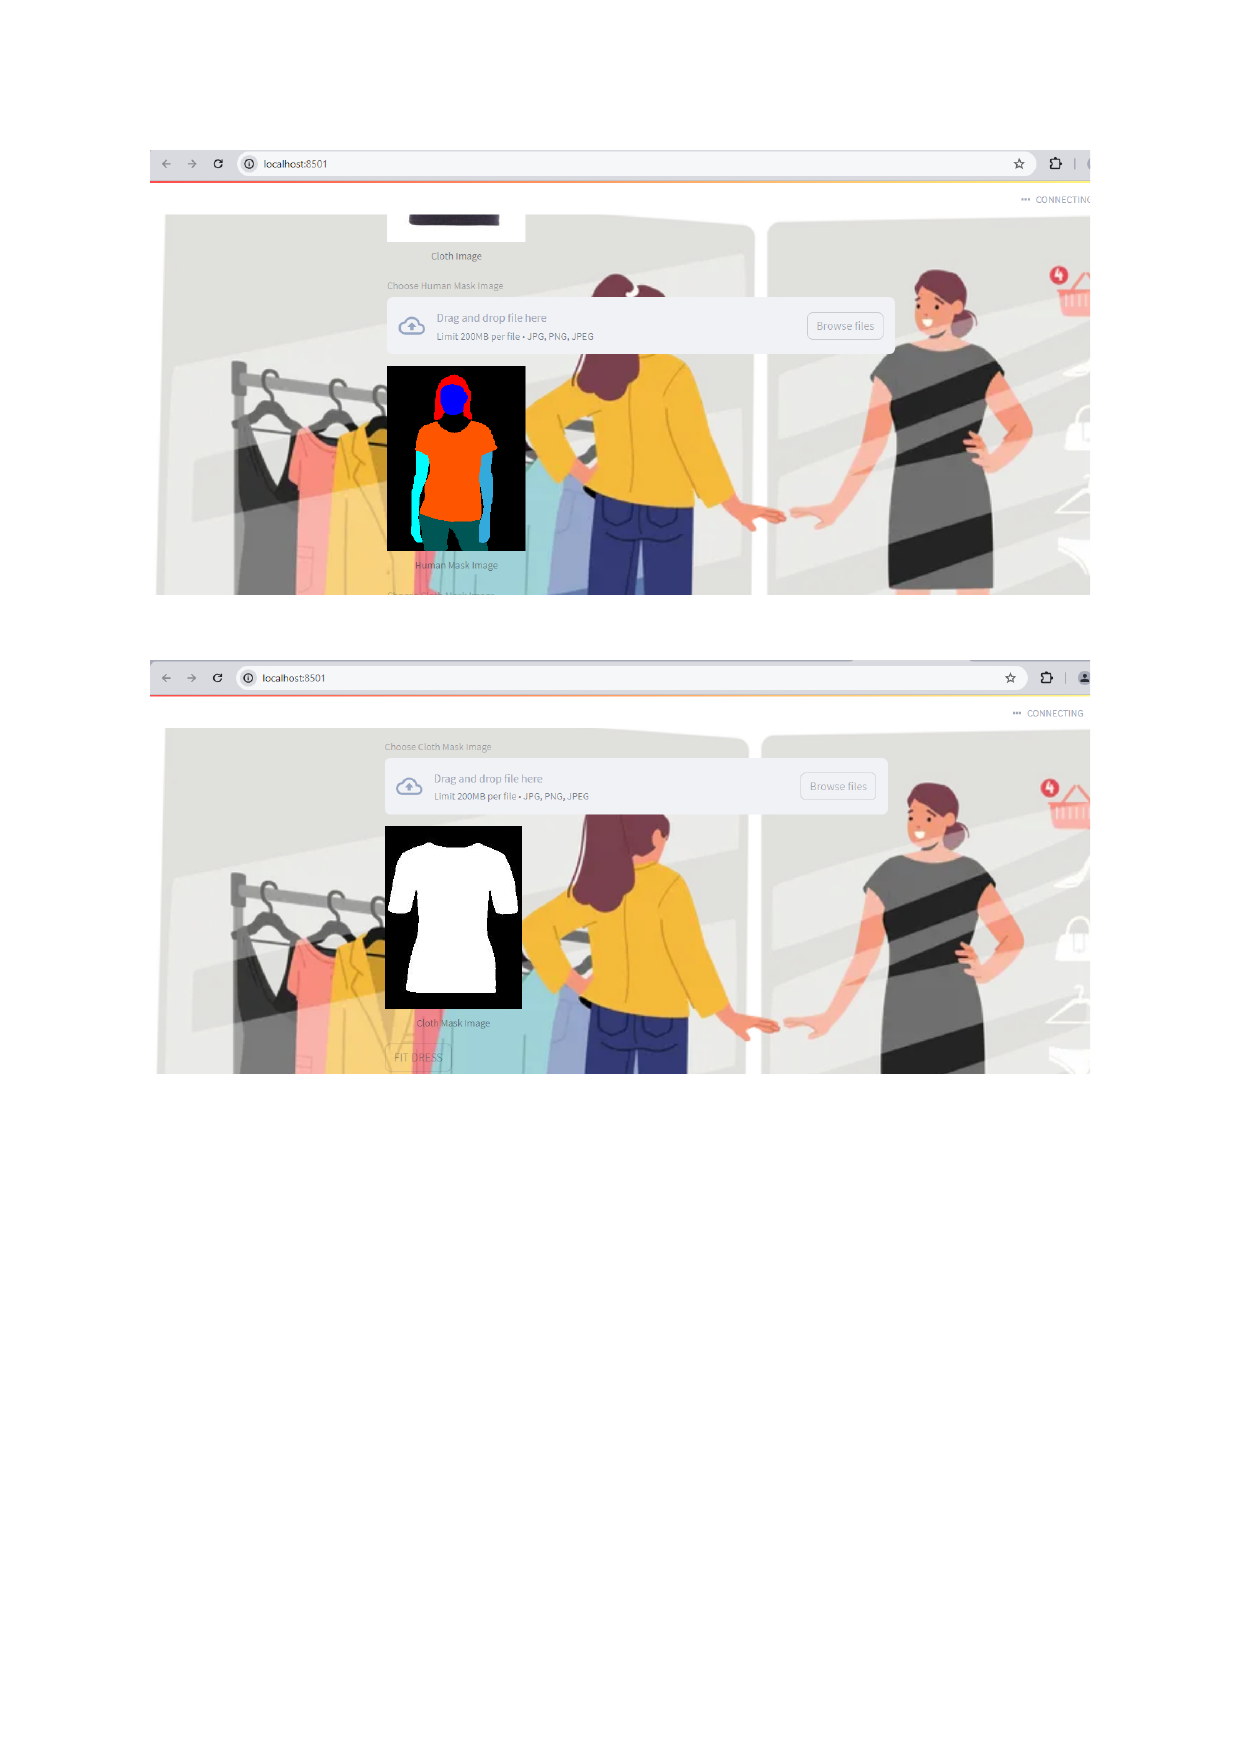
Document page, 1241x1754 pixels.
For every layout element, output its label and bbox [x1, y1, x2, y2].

picture [150, 150, 1091, 595]
picture [150, 660, 1091, 1074]
